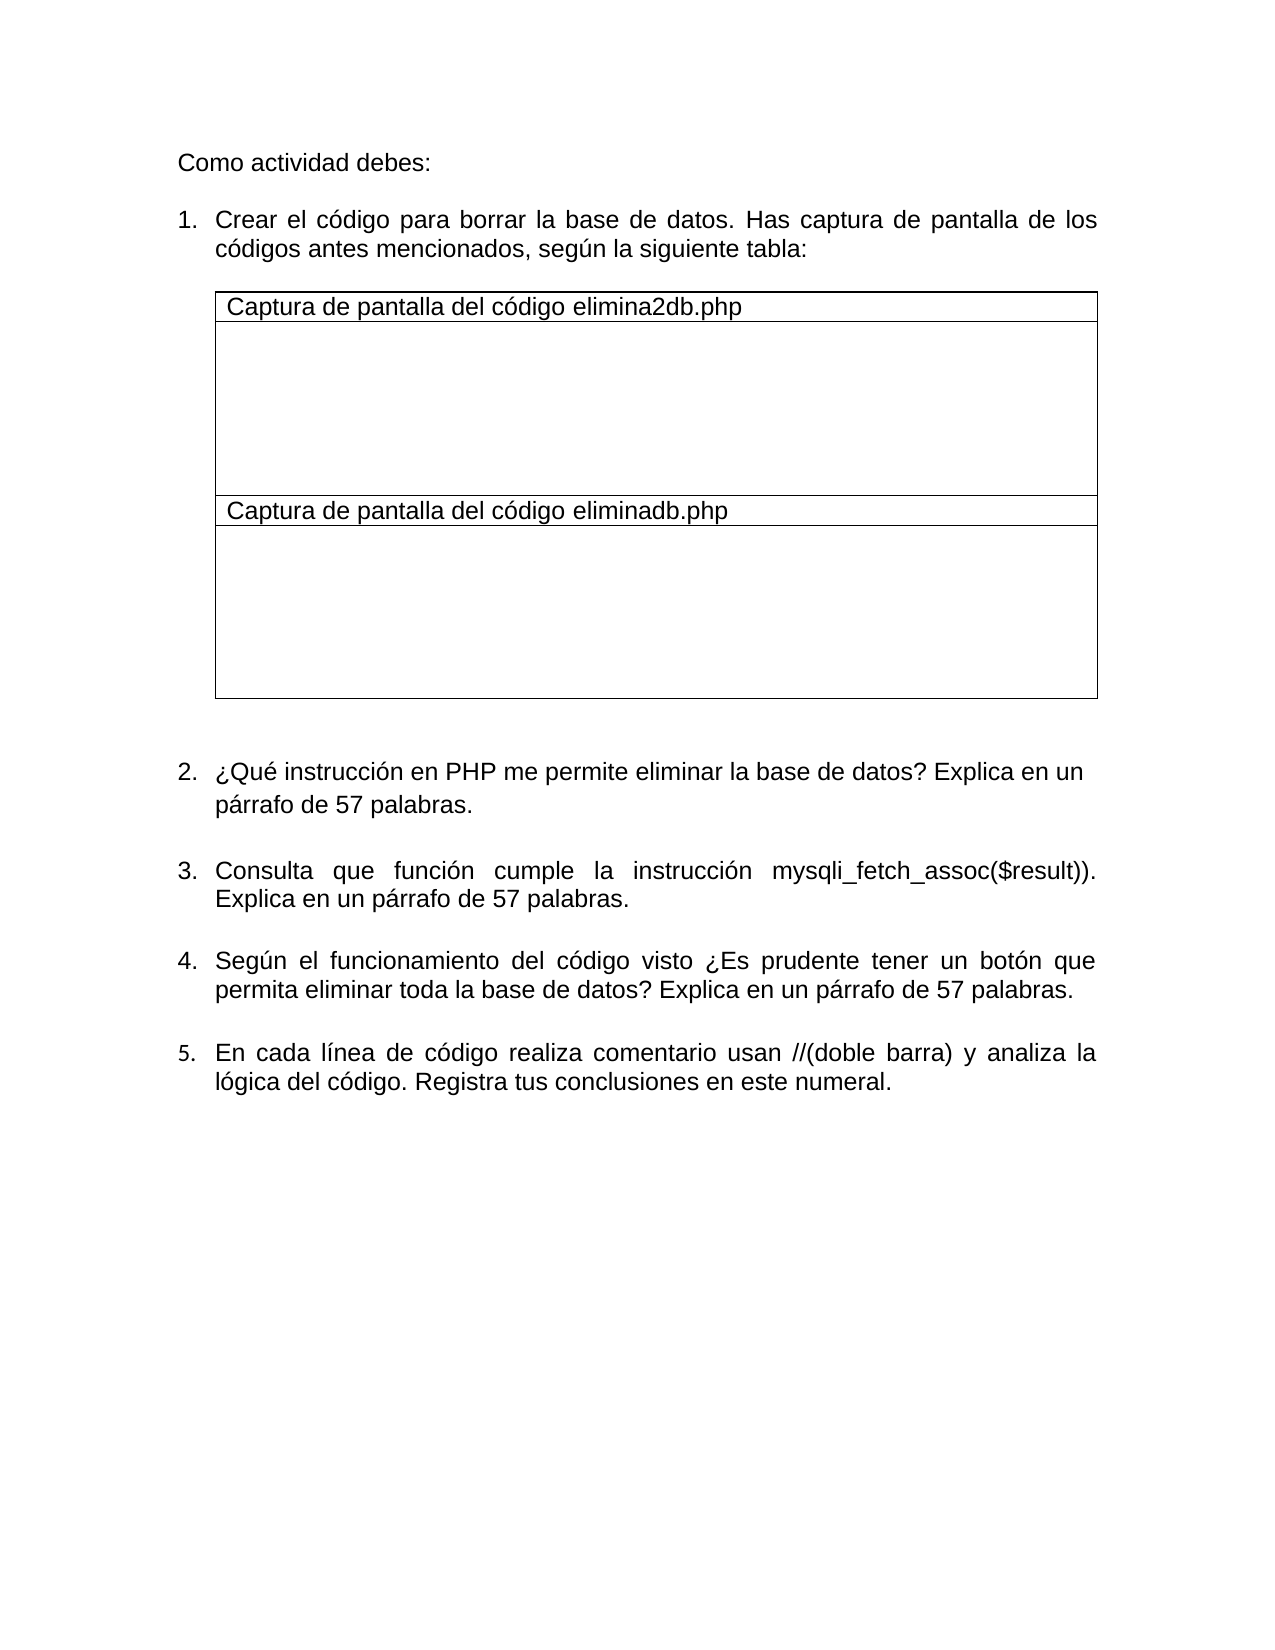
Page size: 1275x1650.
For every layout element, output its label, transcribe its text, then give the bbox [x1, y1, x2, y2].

text Como actividad debes: [177, 148, 1098, 176]
table_header Captura de pantalla del código elimina2db.php [216, 293, 1097, 321]
table_cell [216, 322, 1097, 495]
list ¿Qué instrucción en PHP me permite eliminar la base de datos? Explica en un párrafo de 57 palabras. [177, 757, 1098, 818]
list Consulta que función cumple la instrucción mysqli_fetch_assoc($result)). Explica en un párrafo de 57 palabras. [177, 856, 1098, 913]
list Crear el código para borrar la base de datos. Has captura de pantalla de los códigos antes mencionados, según la siguiente tabla: [177, 205, 1098, 263]
table_cell [216, 526, 1097, 698]
list Según el funcionamiento del código visto ¿Es prudente tener un botón que permita eliminar toda la base de datos? Explica en un párrafo de 57 palabras. [177, 946, 1098, 1004]
table_cell Captura de pantalla del código eliminadb.php [216, 496, 1097, 524]
list En cada línea de código realiza comentario usan //(doble barra) y analiza la lógica del código. Registra tus conclusiones en este numeral. [177, 1037, 1098, 1096]
